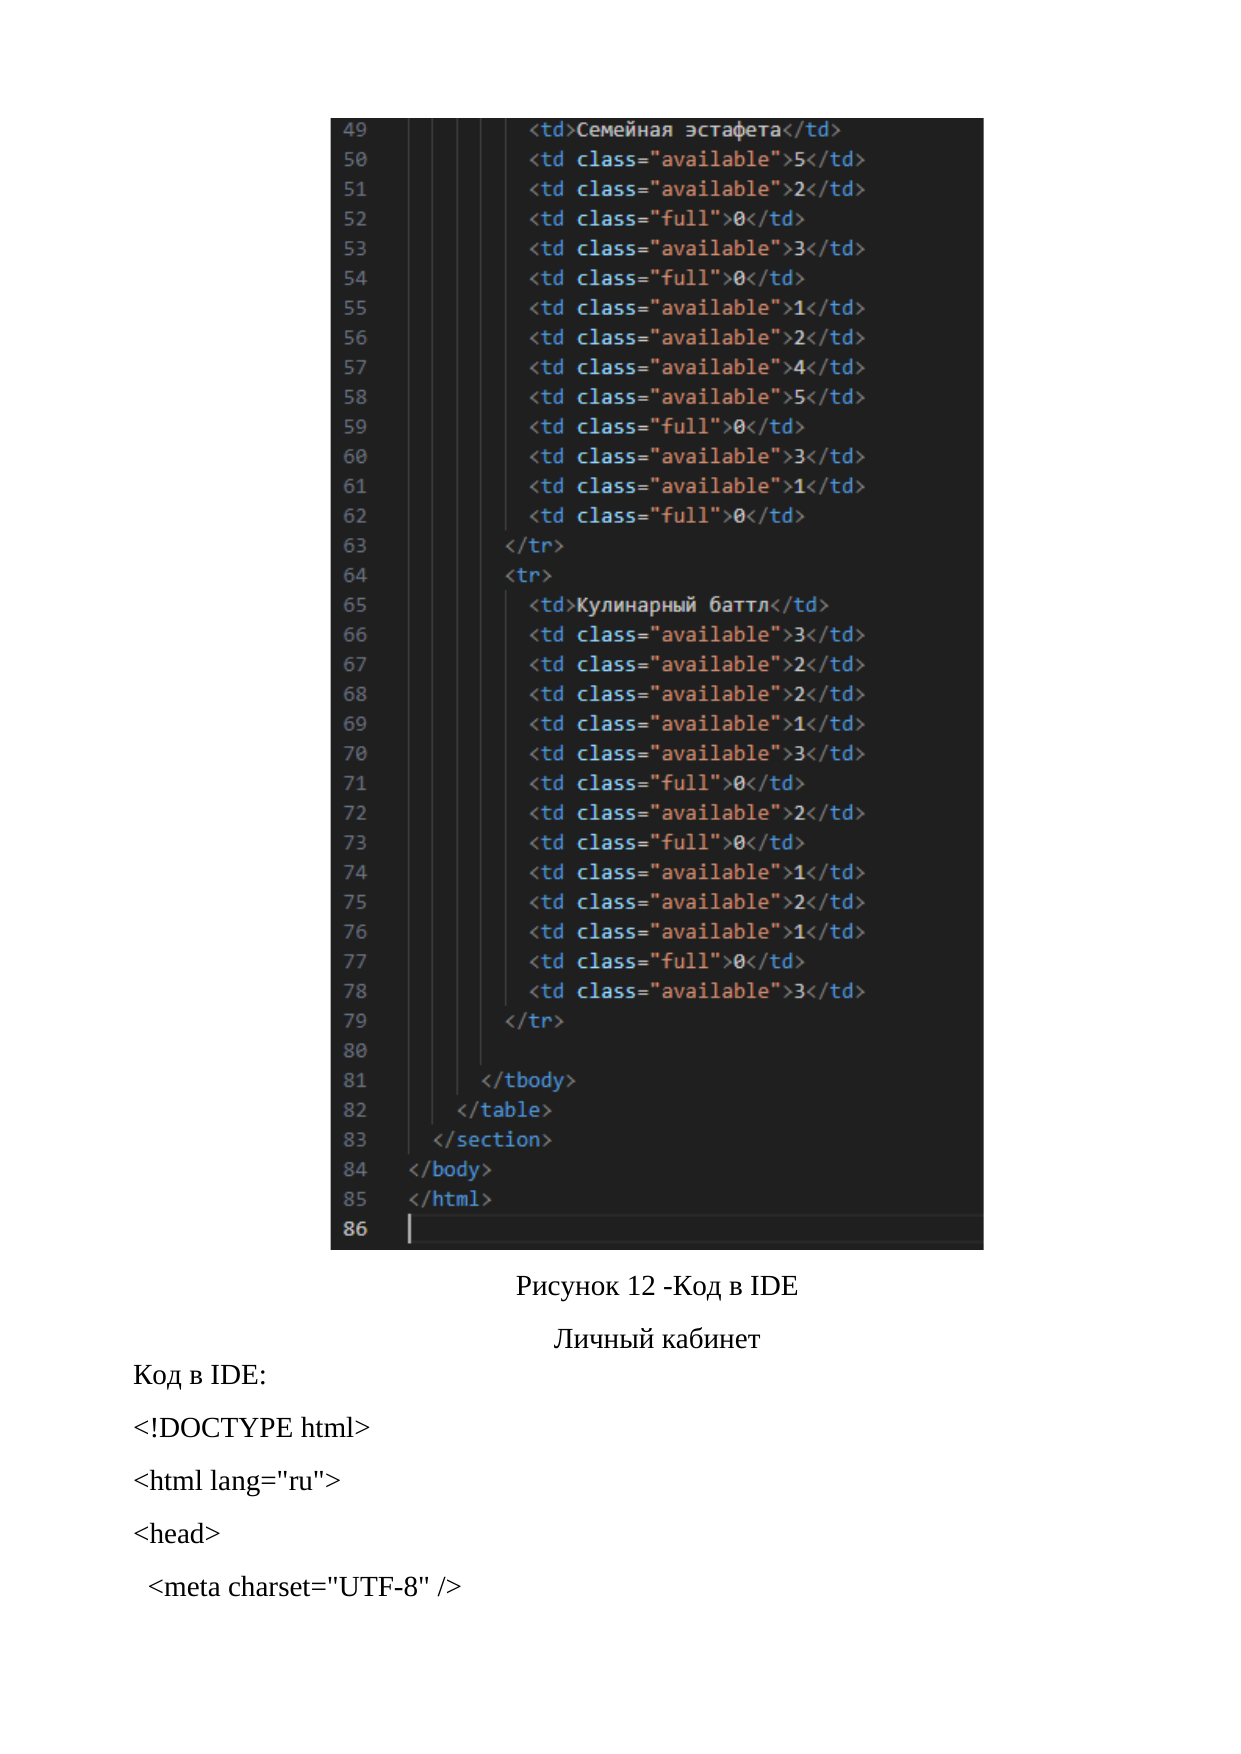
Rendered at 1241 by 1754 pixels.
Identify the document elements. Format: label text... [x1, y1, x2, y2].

picture [330, 118, 984, 1250]
text <meta charset="UTF-8" /> [133, 1569, 1181, 1602]
text <!DOCTYPE html> [133, 1410, 1181, 1444]
text Рисунок 12 -Код в IDE [133, 1268, 1181, 1302]
subtitle Личный кабинет [133, 1321, 1181, 1355]
text <html lang="ru"> [133, 1463, 1181, 1497]
text <head> [133, 1516, 1181, 1549]
text Код в IDE: [133, 1357, 1181, 1391]
